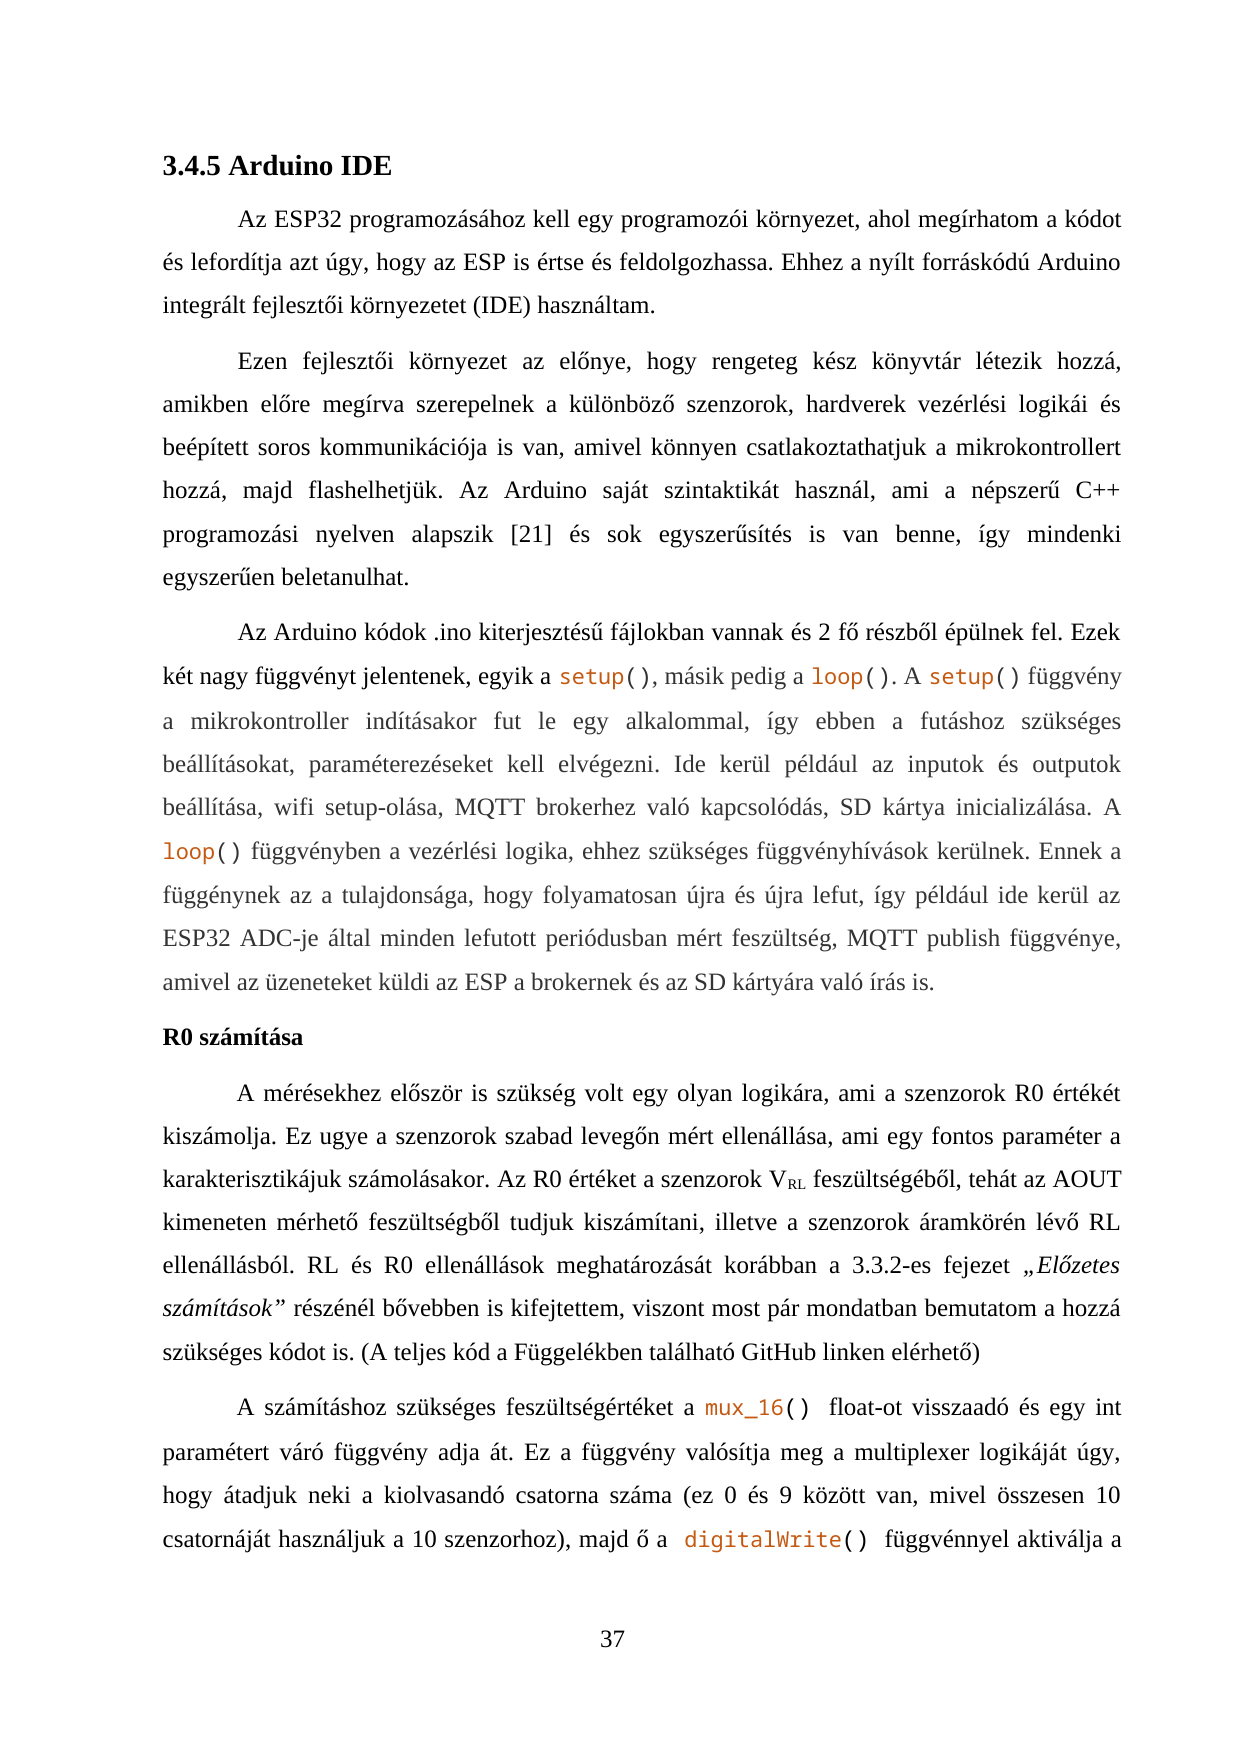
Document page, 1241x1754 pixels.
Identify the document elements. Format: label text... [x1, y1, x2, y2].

text Az Arduino kódok .ino kiterjesztésű fájlokban vannak és 2 fő részből épülnek fel. Ezek két nagy függvényt jelentenek, egyik a setup(), másik pedig a loop(). A setup() függvény a mikrokontroller indításakor fut le egy alkalommal, így ebben a futáshoz szükséges beállításokat, paraméterezéseket kell elvégezni. Ide kerül például az inputok és outputok beállítása, wifi setup-olása, MQTT brokerhez való kapcsolódás, SD kártya inicializálása. A loop() függvényben a vezérlési logika, ehhez szükséges függvényhívások kerülnek. Ennek a függénynek az a tulajdonsága, hogy folyamatosan újra és újra lefut, így például ide kerül az ESP32 ADC-je által minden lefutott periódusban mért feszültség, MQTT publish függvénye, amivel az üzeneteket küldi az ESP a brokernek és az SD kártyára való írás is. [162, 617, 1122, 995]
text Ezen fejlesztői környezet az előnye, hogy rengeteg kész könyvtár létezik hozzá, amikben előre megírva szerepelnek a különböző szenzorok, hardverek vezérlési logikái és beépített soros kommunikációja is van, amivel könnyen csatlakoztathatjuk a mikrokontrollert hozzá, majd flashelhetjük. Az Arduino saját szintaktikát használ, ami a népszerű C++ programozási nyelven alapszik és sok egyszerűsítés is van benne, így mindenki egyszerűen beletanulhat. [162, 346, 1122, 591]
text R0 számítása [162, 1022, 1122, 1051]
subtitle Arduino IDE [162, 148, 1122, 181]
text Az ESP32 programozásához kell egy programozói környezet, ahol megírhatom a kódot és lefordítja azt úgy, hogy az ESP is értse és feldolgozhassa. Ehhez a nyílt forráskódú Arduino integrált fejlesztői környezetet (IDE) használtam. [162, 204, 1122, 319]
text A mérésekhez először is szükség volt egy olyan logikára, ami a szenzorok R0 értékét kiszámolja. Ez ugye a szenzorok szabad levegőn mért ellenállása, ami egy fontos paraméter a karakterisztikájuk számolásakor. Az R0 értéket a szenzorok VRL feszültségéből, tehát az AOUT kimeneten mérhető feszültségből tudjuk kiszámítani, illetve a szenzorok áramkörén lévő RL ellenállásból. RL és R0 ellenállások meghatározását korábban a 3.3.2-es fejezet „Előzetes számítások” részénél bővebben is kifejtettem, viszont most pár mondatban bemutatom a hozzá szükséges kódot is. (A teljes kód a Függelékben található GitHub linken elérhető) [162, 1078, 1122, 1365]
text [162, 1392, 1122, 1554]
